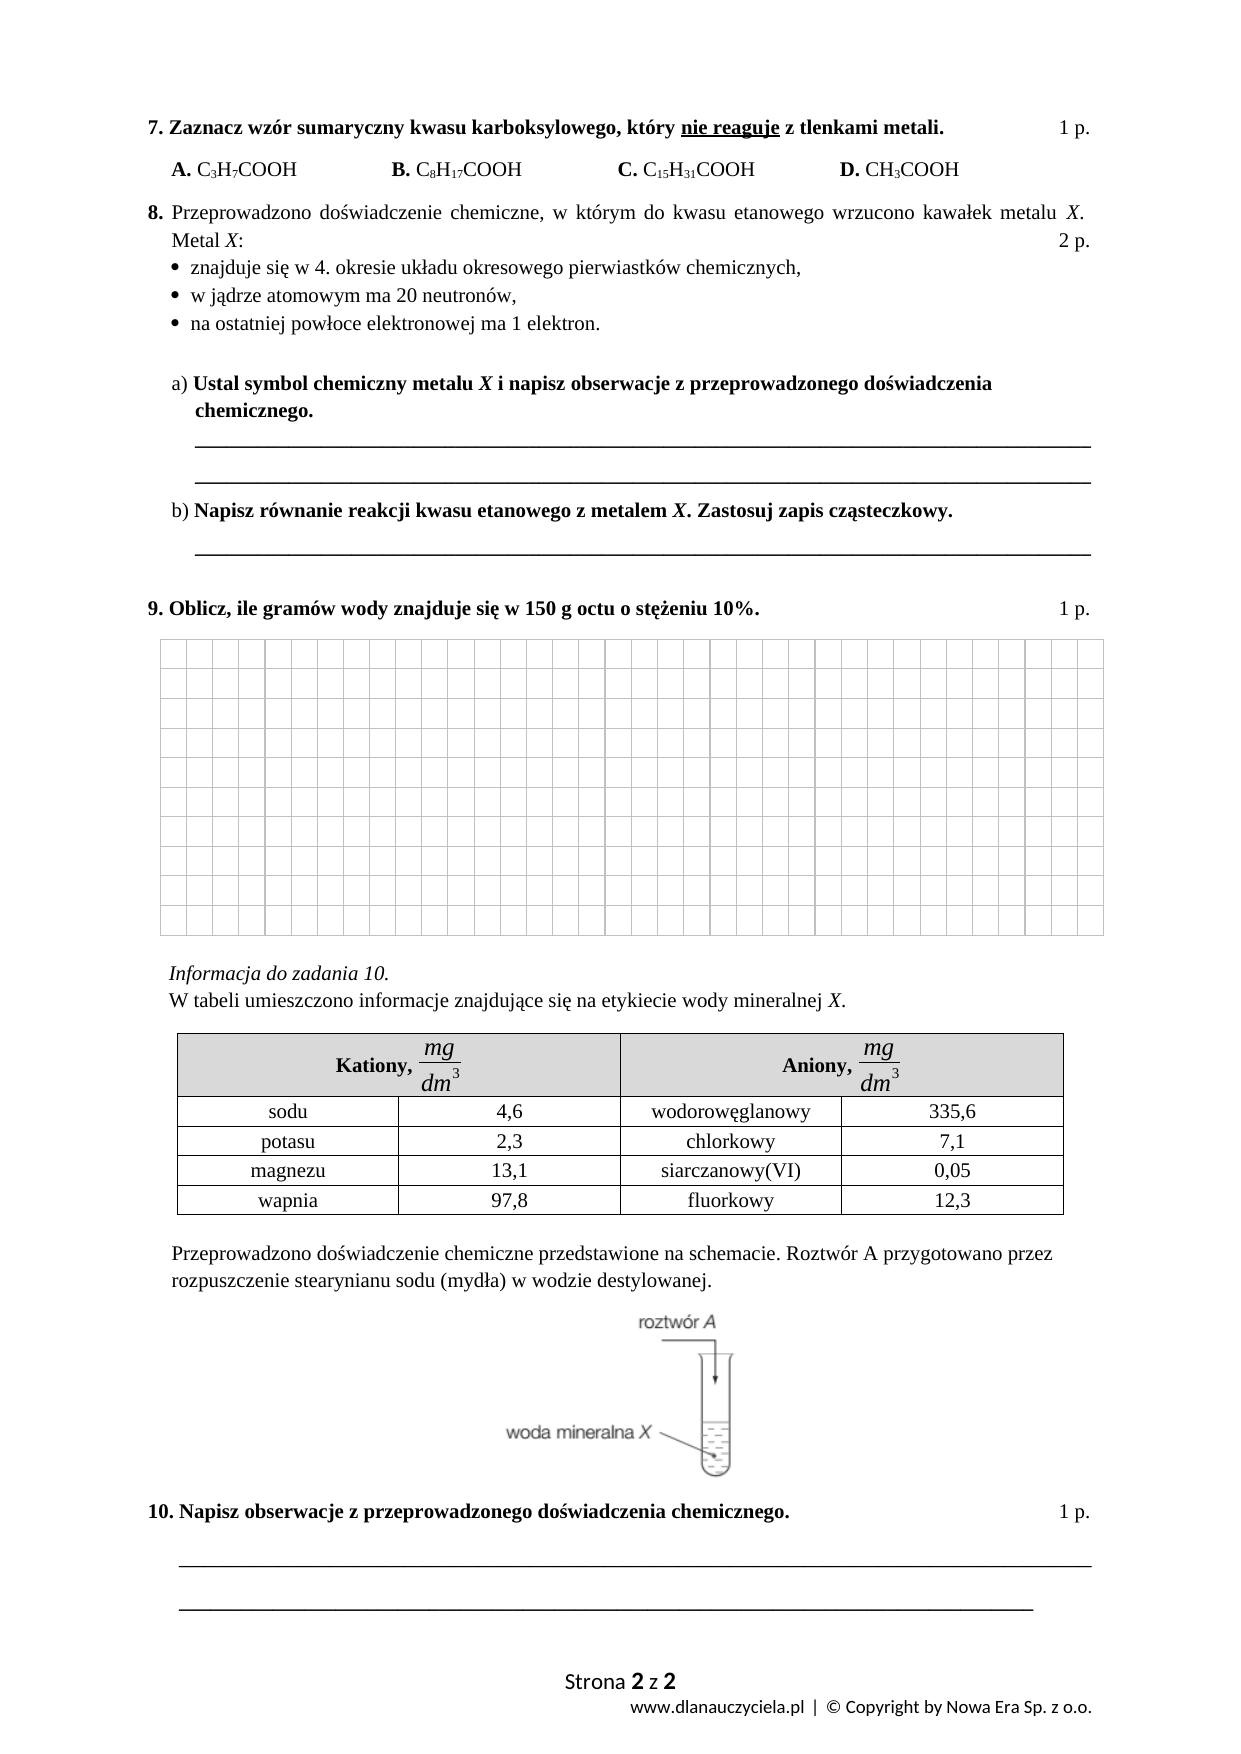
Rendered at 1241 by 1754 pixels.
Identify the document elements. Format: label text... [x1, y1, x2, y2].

table_cell [921, 758, 946, 787]
table_cell [789, 699, 814, 727]
table_cell [763, 876, 788, 905]
table_cell [868, 758, 893, 787]
table_cell [344, 876, 369, 905]
table_header [973, 640, 998, 668]
table_cell [161, 788, 186, 816]
table_cell [396, 729, 421, 757]
table_cell [711, 876, 736, 905]
table_cell [501, 906, 526, 934]
table_cell [684, 758, 709, 787]
table_header [1052, 640, 1077, 668]
table_cell [999, 876, 1024, 905]
table_cell [448, 906, 474, 934]
table_cell [161, 699, 186, 727]
table_cell [187, 699, 212, 727]
table_header [1026, 640, 1051, 668]
table_cell [292, 729, 317, 757]
table_cell [213, 669, 238, 698]
table_cell [527, 788, 552, 816]
table_cell [737, 847, 762, 875]
list Przeprowadzono doświadczenie chemiczne, w którym do kwasu etanowego wrzucono kawałek metalu X. Metal X: 2 p. [148, 200, 1092, 252]
table_cell [1052, 906, 1077, 934]
table_cell [894, 876, 920, 905]
table_cell [921, 729, 946, 757]
table_cell [947, 729, 972, 757]
table_cell [266, 758, 291, 787]
table_cell [658, 847, 683, 875]
list ______________________________________________________________________________________ [195, 426, 1092, 450]
table_cell [1078, 699, 1103, 727]
table_cell [292, 699, 317, 727]
table_cell [553, 876, 578, 905]
table_cell [396, 847, 421, 875]
table_cell [1078, 669, 1103, 698]
table_cell [553, 817, 578, 846]
table_cell [632, 876, 657, 905]
table_cell [999, 906, 1024, 934]
table_cell [161, 729, 186, 757]
table_cell [816, 699, 841, 727]
list ______________________________________________________________________________________ [195, 534, 1092, 558]
table_cell [606, 876, 631, 905]
table_cell [422, 847, 447, 875]
table_cell [318, 729, 343, 757]
table_cell [475, 669, 500, 698]
table_cell [527, 817, 552, 846]
table_cell [344, 788, 369, 816]
table_cell [1052, 876, 1077, 905]
table_cell [684, 788, 709, 816]
table_cell [239, 876, 264, 905]
table_cell [370, 699, 395, 727]
table_header [344, 640, 369, 668]
table_cell 0,05 [842, 1156, 1063, 1185]
table_cell [632, 847, 657, 875]
table_cell [501, 876, 526, 905]
table_cell [239, 906, 264, 934]
table_header [842, 640, 867, 668]
table_cell [318, 788, 343, 816]
table_cell [213, 847, 238, 875]
table_cell [606, 669, 631, 698]
table_cell [947, 876, 972, 905]
table_cell [370, 876, 395, 905]
table_cell [187, 847, 212, 875]
table_cell [973, 699, 998, 727]
table_cell [422, 729, 447, 757]
table_header C. C15H31COOH [606, 157, 828, 200]
table_cell [711, 669, 736, 698]
table_cell [816, 817, 841, 846]
table_header [868, 640, 893, 668]
table_cell [763, 729, 788, 757]
table_cell [579, 669, 604, 698]
table_cell 13,1 [399, 1156, 620, 1185]
table_cell [475, 817, 500, 846]
table_cell [921, 817, 946, 846]
table_cell [684, 699, 709, 727]
table_cell [370, 817, 395, 846]
table_cell [1026, 876, 1051, 905]
table_cell [187, 729, 212, 757]
table_cell [553, 758, 578, 787]
table_cell [921, 699, 946, 727]
table_cell [475, 729, 500, 757]
table_cell [947, 906, 972, 934]
table_cell [999, 788, 1024, 816]
table_cell [448, 817, 474, 846]
table_header [475, 640, 500, 668]
table_cell [396, 758, 421, 787]
table_cell [396, 817, 421, 846]
table_cell [213, 906, 238, 934]
table_cell [579, 758, 604, 787]
table_cell [842, 729, 867, 757]
table_cell [553, 669, 578, 698]
table_cell [187, 758, 212, 787]
table_cell [789, 906, 814, 934]
table_cell [606, 699, 631, 727]
table_cell [1052, 729, 1077, 757]
table_header [816, 640, 841, 668]
table_cell [292, 669, 317, 698]
table_cell [789, 847, 814, 875]
table_cell [1052, 847, 1077, 875]
table_cell wapnia [178, 1186, 398, 1214]
table_cell [370, 906, 395, 934]
table_cell [475, 699, 500, 727]
text _________________________________________________________________________ [148, 1541, 1092, 1570]
table_cell [239, 788, 264, 816]
table_cell [763, 758, 788, 787]
table_header Aniony, [621, 1034, 1063, 1096]
table_cell [737, 729, 762, 757]
table_cell [947, 847, 972, 875]
table_cell [1026, 788, 1051, 816]
table_cell [842, 847, 867, 875]
table_cell [973, 788, 998, 816]
table_cell [344, 906, 369, 934]
table_cell [737, 788, 762, 816]
table_cell [553, 729, 578, 757]
table_cell [606, 729, 631, 757]
table_cell [527, 758, 552, 787]
table_header B. C8H17COOH [380, 157, 606, 200]
table_cell [737, 699, 762, 727]
table_header [579, 640, 604, 668]
table_cell [501, 729, 526, 757]
table_cell [579, 699, 604, 727]
table_cell [606, 906, 631, 934]
table_cell [947, 788, 972, 816]
table_cell [344, 817, 369, 846]
table_cell [999, 817, 1024, 846]
table_cell [973, 847, 998, 875]
table_header [763, 640, 788, 668]
table_cell [161, 758, 186, 787]
table_cell [606, 788, 631, 816]
table_cell [684, 876, 709, 905]
table_cell [1052, 699, 1077, 727]
table_cell [579, 817, 604, 846]
text Przeprowadzono doświadczenie chemiczne przedstawione na schemacie. Roztwór A przygotowano przez rozpuszczenie stearynianu sodu (mydła) w wodzie destylowanej. [171, 1240, 1092, 1292]
table_cell [973, 729, 998, 757]
table_header [606, 640, 631, 668]
table_cell [161, 847, 186, 875]
table_cell [947, 699, 972, 727]
table_cell [894, 788, 920, 816]
table_cell [894, 758, 920, 787]
table_cell [1026, 699, 1051, 727]
table_cell [344, 699, 369, 727]
table_cell [527, 876, 552, 905]
table_cell [501, 788, 526, 816]
table_cell 4,6 [399, 1097, 620, 1126]
table_header [553, 640, 578, 668]
table_cell [606, 758, 631, 787]
table_cell [370, 729, 395, 757]
table_cell [161, 817, 186, 846]
table_cell [1026, 847, 1051, 875]
table_cell [658, 817, 683, 846]
table_cell [684, 817, 709, 846]
table_cell [868, 817, 893, 846]
table_cell [816, 669, 841, 698]
table_header [921, 640, 946, 668]
table_cell [213, 817, 238, 846]
table_cell fluorkowy [621, 1186, 841, 1214]
table_cell [553, 906, 578, 934]
table_cell [1052, 817, 1077, 846]
table_cell [999, 847, 1024, 875]
table_cell [868, 699, 893, 727]
table_cell [658, 729, 683, 757]
table_cell [475, 876, 500, 905]
list ______________________________________________________________________________________ [195, 462, 1092, 486]
table_header [658, 640, 683, 668]
table_header [318, 640, 343, 668]
table_cell [711, 906, 736, 934]
table_header [187, 640, 212, 668]
table_cell [842, 906, 867, 934]
table_cell [318, 817, 343, 846]
table_cell [1026, 817, 1051, 846]
table_cell [658, 876, 683, 905]
table_cell potasu [178, 1127, 398, 1155]
table_cell [422, 758, 447, 787]
list znajduje się w 4. okresie układu okresowego pierwiastków chemicznych, [171, 255, 1092, 279]
table_cell [187, 817, 212, 846]
table_cell 97,8 [399, 1186, 620, 1214]
table_cell sodu [178, 1097, 398, 1126]
table_cell [921, 906, 946, 934]
table_cell wodorowęglanowy [621, 1097, 841, 1126]
table_cell [292, 876, 317, 905]
table_cell [842, 817, 867, 846]
table_cell [422, 669, 447, 698]
table_cell [448, 788, 474, 816]
table_cell [1052, 788, 1077, 816]
table_cell [448, 669, 474, 698]
table_cell 335,6 [842, 1097, 1063, 1126]
table_cell [1026, 669, 1051, 698]
table_cell [711, 817, 736, 846]
table_cell [947, 758, 972, 787]
table_cell [632, 758, 657, 787]
table_cell [999, 699, 1024, 727]
table_cell [999, 669, 1024, 698]
table_cell [894, 847, 920, 875]
table_cell [842, 876, 867, 905]
table_cell [1026, 729, 1051, 757]
table_cell [396, 669, 421, 698]
table_cell [868, 788, 893, 816]
table_cell [501, 817, 526, 846]
table_header [292, 640, 317, 668]
table_cell [579, 847, 604, 875]
table_cell [422, 876, 447, 905]
table_cell [894, 817, 920, 846]
table_cell [737, 876, 762, 905]
table_cell [658, 906, 683, 934]
table_cell [632, 817, 657, 846]
table_cell [553, 847, 578, 875]
table_cell [789, 669, 814, 698]
table_cell [292, 788, 317, 816]
table_cell [842, 758, 867, 787]
table_cell [816, 758, 841, 787]
table_cell siarczanowy(VI) [621, 1156, 841, 1185]
table_cell [763, 699, 788, 727]
table_cell [921, 847, 946, 875]
table_cell [894, 669, 920, 698]
table_cell [842, 669, 867, 698]
table_cell [1078, 876, 1103, 905]
table_cell [422, 788, 447, 816]
table_cell [894, 729, 920, 757]
table_cell [789, 788, 814, 816]
table_cell [711, 758, 736, 787]
table_cell [161, 876, 186, 905]
table_cell [448, 699, 474, 727]
table_cell [292, 817, 317, 846]
table_cell [396, 906, 421, 934]
table_cell [292, 758, 317, 787]
table_cell [527, 699, 552, 727]
table_cell [947, 817, 972, 846]
table_cell [527, 847, 552, 875]
table_cell [684, 847, 709, 875]
table_cell [632, 788, 657, 816]
table_cell [711, 699, 736, 727]
table_cell [606, 817, 631, 846]
table_cell [370, 669, 395, 698]
table_cell [161, 669, 186, 698]
table_cell [239, 729, 264, 757]
table_cell [239, 758, 264, 787]
table_cell [370, 847, 395, 875]
table_header [789, 640, 814, 668]
table_cell [816, 729, 841, 757]
table_header [396, 640, 421, 668]
table_cell [422, 699, 447, 727]
table_cell [737, 817, 762, 846]
table_cell [1052, 669, 1077, 698]
table_cell [816, 847, 841, 875]
table_cell [527, 669, 552, 698]
table_cell [396, 788, 421, 816]
table_cell [527, 729, 552, 757]
table_header A. C3H7COOH [160, 157, 380, 200]
list Napisz obserwacje z przeprowadzonego doświadczenia chemicznego. 1 p. [148, 1499, 1092, 1523]
table_cell [947, 669, 972, 698]
table_cell [213, 699, 238, 727]
table_header [737, 640, 762, 668]
table_cell [344, 669, 369, 698]
table_cell [501, 669, 526, 698]
table_cell [161, 906, 186, 934]
table_cell [213, 876, 238, 905]
table_cell [187, 876, 212, 905]
table_header [894, 640, 920, 668]
table_cell [1078, 729, 1103, 757]
table_cell [763, 847, 788, 875]
table_cell [1078, 788, 1103, 816]
table_cell [213, 788, 238, 816]
table_cell 2,3 [399, 1127, 620, 1155]
table_cell [292, 906, 317, 934]
table_cell [318, 669, 343, 698]
table_cell [763, 788, 788, 816]
table_header [266, 640, 291, 668]
list Ustal symbol chemiczny metalu X i napisz obserwacje z przeprowadzonego doświadczenia chemicznego. [171, 371, 1092, 422]
table_cell [501, 758, 526, 787]
table_cell [448, 729, 474, 757]
table_cell [684, 729, 709, 757]
table_cell [187, 906, 212, 934]
table_cell [475, 788, 500, 816]
table_cell [737, 669, 762, 698]
table_cell [632, 729, 657, 757]
table_cell [1052, 758, 1077, 787]
table_cell [266, 876, 291, 905]
table_header [947, 640, 972, 668]
list Oblicz, ile gramów wody znajduje się w 150 g octu o stężeniu 10%. 1 p. [148, 596, 1092, 620]
table_header [448, 640, 474, 668]
table_cell [396, 699, 421, 727]
table_cell [239, 847, 264, 875]
table_cell [763, 906, 788, 934]
table_cell [579, 788, 604, 816]
list Napisz równanie reakcji kwasu etanowego z metalem X. Zastosuj zapis cząsteczkowy. [171, 498, 1092, 522]
table_cell [658, 788, 683, 816]
table_cell [553, 699, 578, 727]
table_cell [501, 699, 526, 727]
table_cell [318, 699, 343, 727]
table_cell [213, 758, 238, 787]
table_cell [816, 876, 841, 905]
table_cell [816, 906, 841, 934]
table_cell [422, 817, 447, 846]
table_cell [1026, 906, 1051, 934]
table_cell [658, 669, 683, 698]
table_cell [973, 669, 998, 698]
table_cell [344, 729, 369, 757]
table_cell [973, 906, 998, 934]
table_header [239, 640, 264, 668]
table_cell [1026, 758, 1051, 787]
table_cell [737, 758, 762, 787]
table_cell [370, 788, 395, 816]
table_cell [1078, 847, 1103, 875]
table_cell [658, 758, 683, 787]
table_cell chlorkowy [621, 1127, 841, 1155]
table_cell [239, 669, 264, 698]
table_cell [266, 669, 291, 698]
table_cell [475, 758, 500, 787]
table_cell [318, 876, 343, 905]
table_cell [1078, 906, 1103, 934]
table_header [213, 640, 238, 668]
table_cell [475, 906, 500, 934]
table_cell 7,1 [842, 1127, 1063, 1155]
table_header [422, 640, 447, 668]
table_cell [894, 699, 920, 727]
table_header [632, 640, 657, 668]
table_cell magnezu [178, 1156, 398, 1185]
table_cell [579, 729, 604, 757]
table_header D. CH3COOH [828, 157, 1046, 200]
table_cell [187, 669, 212, 698]
table_cell [842, 699, 867, 727]
table_cell [921, 788, 946, 816]
table_cell [448, 758, 474, 787]
table_cell [292, 847, 317, 875]
table_cell [632, 669, 657, 698]
table_cell [318, 906, 343, 934]
table_header [161, 640, 186, 668]
table_cell [789, 758, 814, 787]
table_cell [266, 788, 291, 816]
table_cell [868, 847, 893, 875]
table_cell [789, 817, 814, 846]
table_cell [318, 758, 343, 787]
table_cell [579, 876, 604, 905]
table_cell [344, 758, 369, 787]
table_cell [921, 669, 946, 698]
text Informacja do zadania 10. W tabeli umieszczono informacje znajdujące się na etykiecie wody mineralnej X. [148, 961, 1092, 1012]
table_cell [187, 788, 212, 816]
list na ostatniej powłoce elektronowej ma 1 elektron. [171, 310, 1092, 367]
table_cell [789, 729, 814, 757]
table_cell [266, 906, 291, 934]
table_cell [318, 847, 343, 875]
table_cell [501, 847, 526, 875]
table_cell [396, 876, 421, 905]
table_cell [973, 817, 998, 846]
table_header [370, 640, 395, 668]
table_cell 12,3 [842, 1186, 1063, 1214]
table_cell [973, 876, 998, 905]
picture [503, 1312, 737, 1480]
table_cell [816, 788, 841, 816]
table_cell [527, 906, 552, 934]
table_cell [737, 906, 762, 934]
list w jądrze atomowym ma 20 neutronów, [171, 283, 1092, 307]
table_cell [921, 876, 946, 905]
table_cell [239, 699, 264, 727]
table_cell [868, 729, 893, 757]
table_cell [266, 699, 291, 727]
table_cell [266, 847, 291, 875]
table_header Kationy, [178, 1034, 620, 1096]
table_cell [842, 788, 867, 816]
table_cell [553, 788, 578, 816]
table_header [527, 640, 552, 668]
list Zaznacz wzór sumaryczny kwasu karboksylowego, który nie reaguje z tlenkami metali. 1 p. [148, 114, 1092, 139]
table_header [711, 640, 736, 668]
table_cell [684, 669, 709, 698]
table_cell [266, 817, 291, 846]
table_cell [894, 906, 920, 934]
table_header [999, 640, 1024, 668]
table_cell [213, 729, 238, 757]
table_cell [684, 906, 709, 934]
table_cell [239, 817, 264, 846]
table_cell [711, 729, 736, 757]
table_cell [632, 906, 657, 934]
table_cell [448, 847, 474, 875]
table_cell [606, 847, 631, 875]
text __________________________________________________________________________________ [148, 1589, 1092, 1613]
table_cell [344, 847, 369, 875]
table_cell [789, 876, 814, 905]
table_cell [868, 669, 893, 698]
table_cell [1078, 817, 1103, 846]
table_header [501, 640, 526, 668]
table_cell [266, 729, 291, 757]
table_cell [370, 758, 395, 787]
table_cell [763, 817, 788, 846]
table_cell [999, 758, 1024, 787]
table_cell [1078, 758, 1103, 787]
table_cell [868, 906, 893, 934]
table_header [684, 640, 709, 668]
table_cell [868, 876, 893, 905]
table_cell [658, 699, 683, 727]
table_header [1078, 640, 1103, 668]
table_cell [999, 729, 1024, 757]
table_cell [448, 876, 474, 905]
table_cell [711, 788, 736, 816]
table_cell [579, 906, 604, 934]
table_cell [711, 847, 736, 875]
table_cell [632, 699, 657, 727]
table_cell [763, 669, 788, 698]
table_cell [475, 847, 500, 875]
table_cell [973, 758, 998, 787]
table_cell [422, 906, 447, 934]
